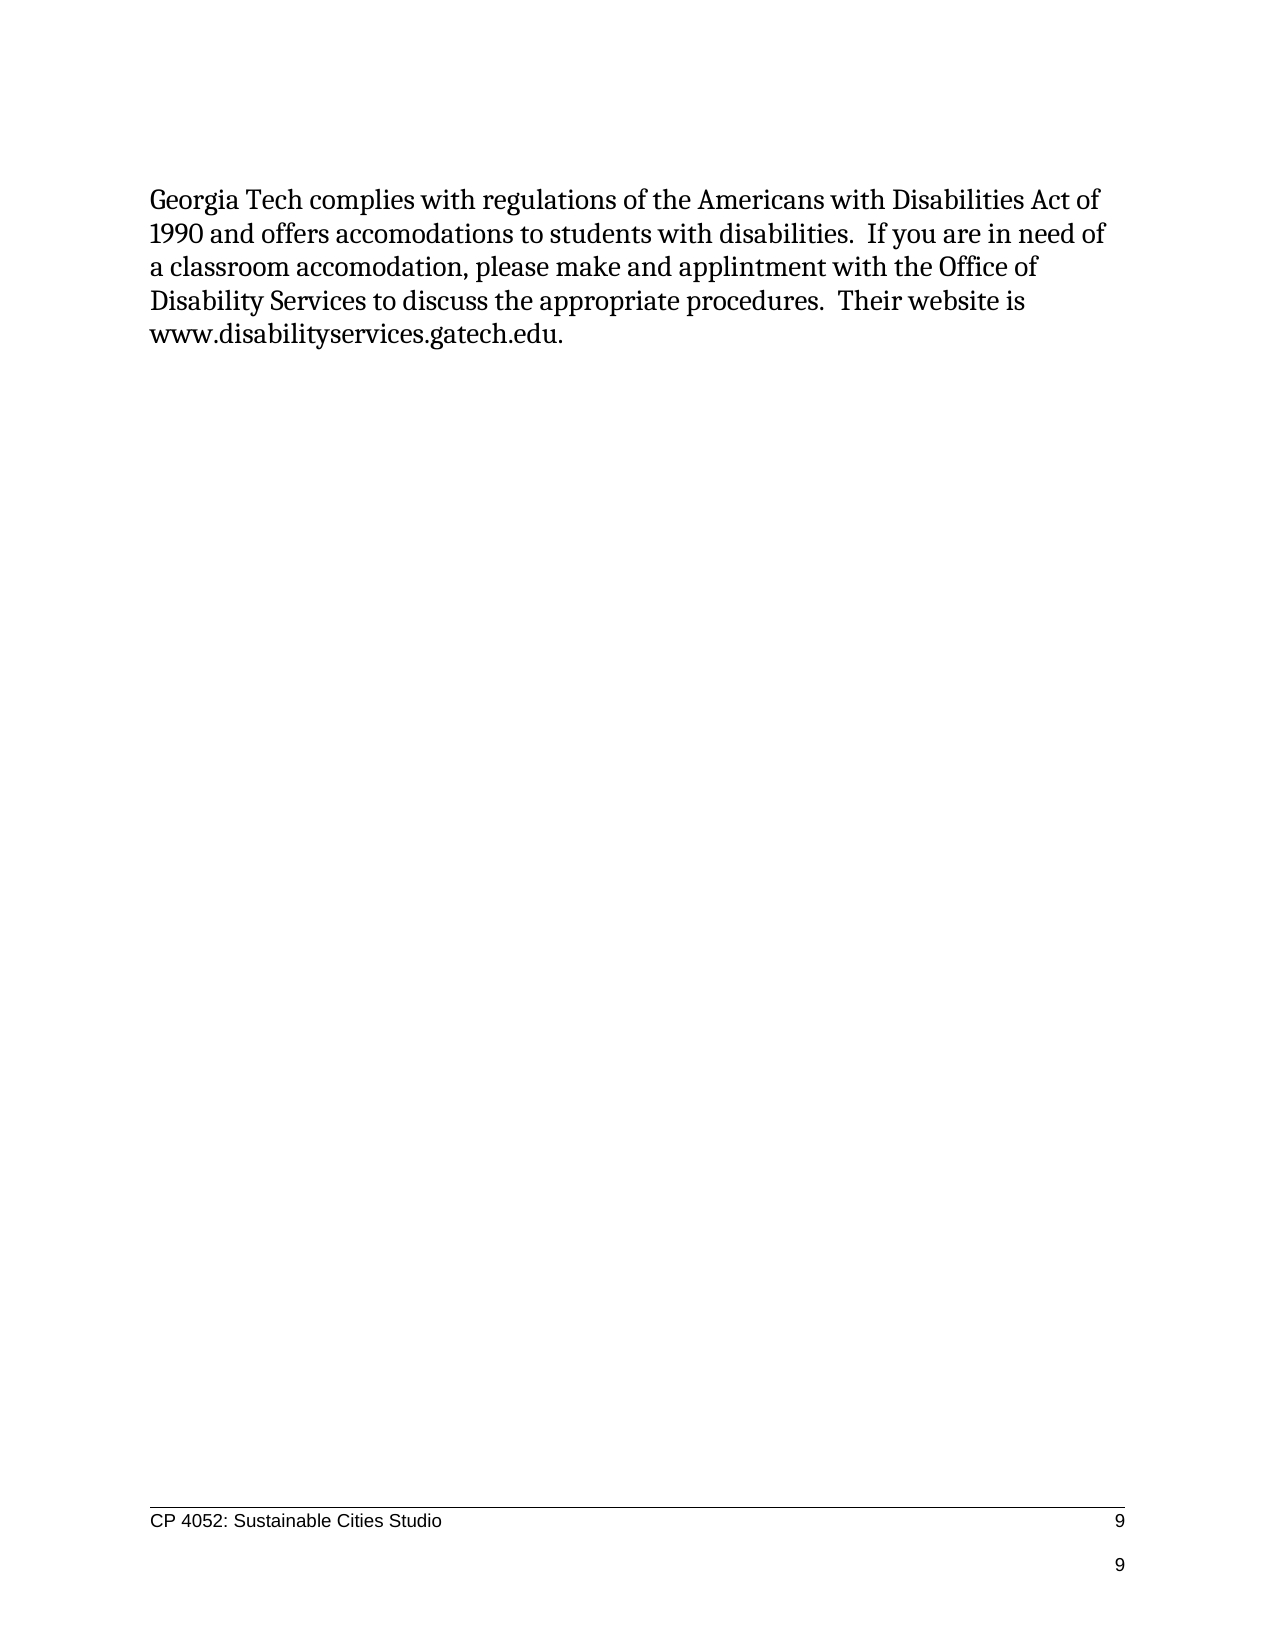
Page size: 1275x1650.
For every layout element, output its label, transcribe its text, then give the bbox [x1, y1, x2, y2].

text Georgia Tech complies with regulations of the Americans with Disabilities Act of 1990 and offers accomodations to students with disabilities. If you are in need of a classroom accomodation, please make and applintment with the Office of Disability Services to discuss the appropriate procedures. Their website is www.disabilityservices.gatech.edu. [150, 183, 1125, 351]
